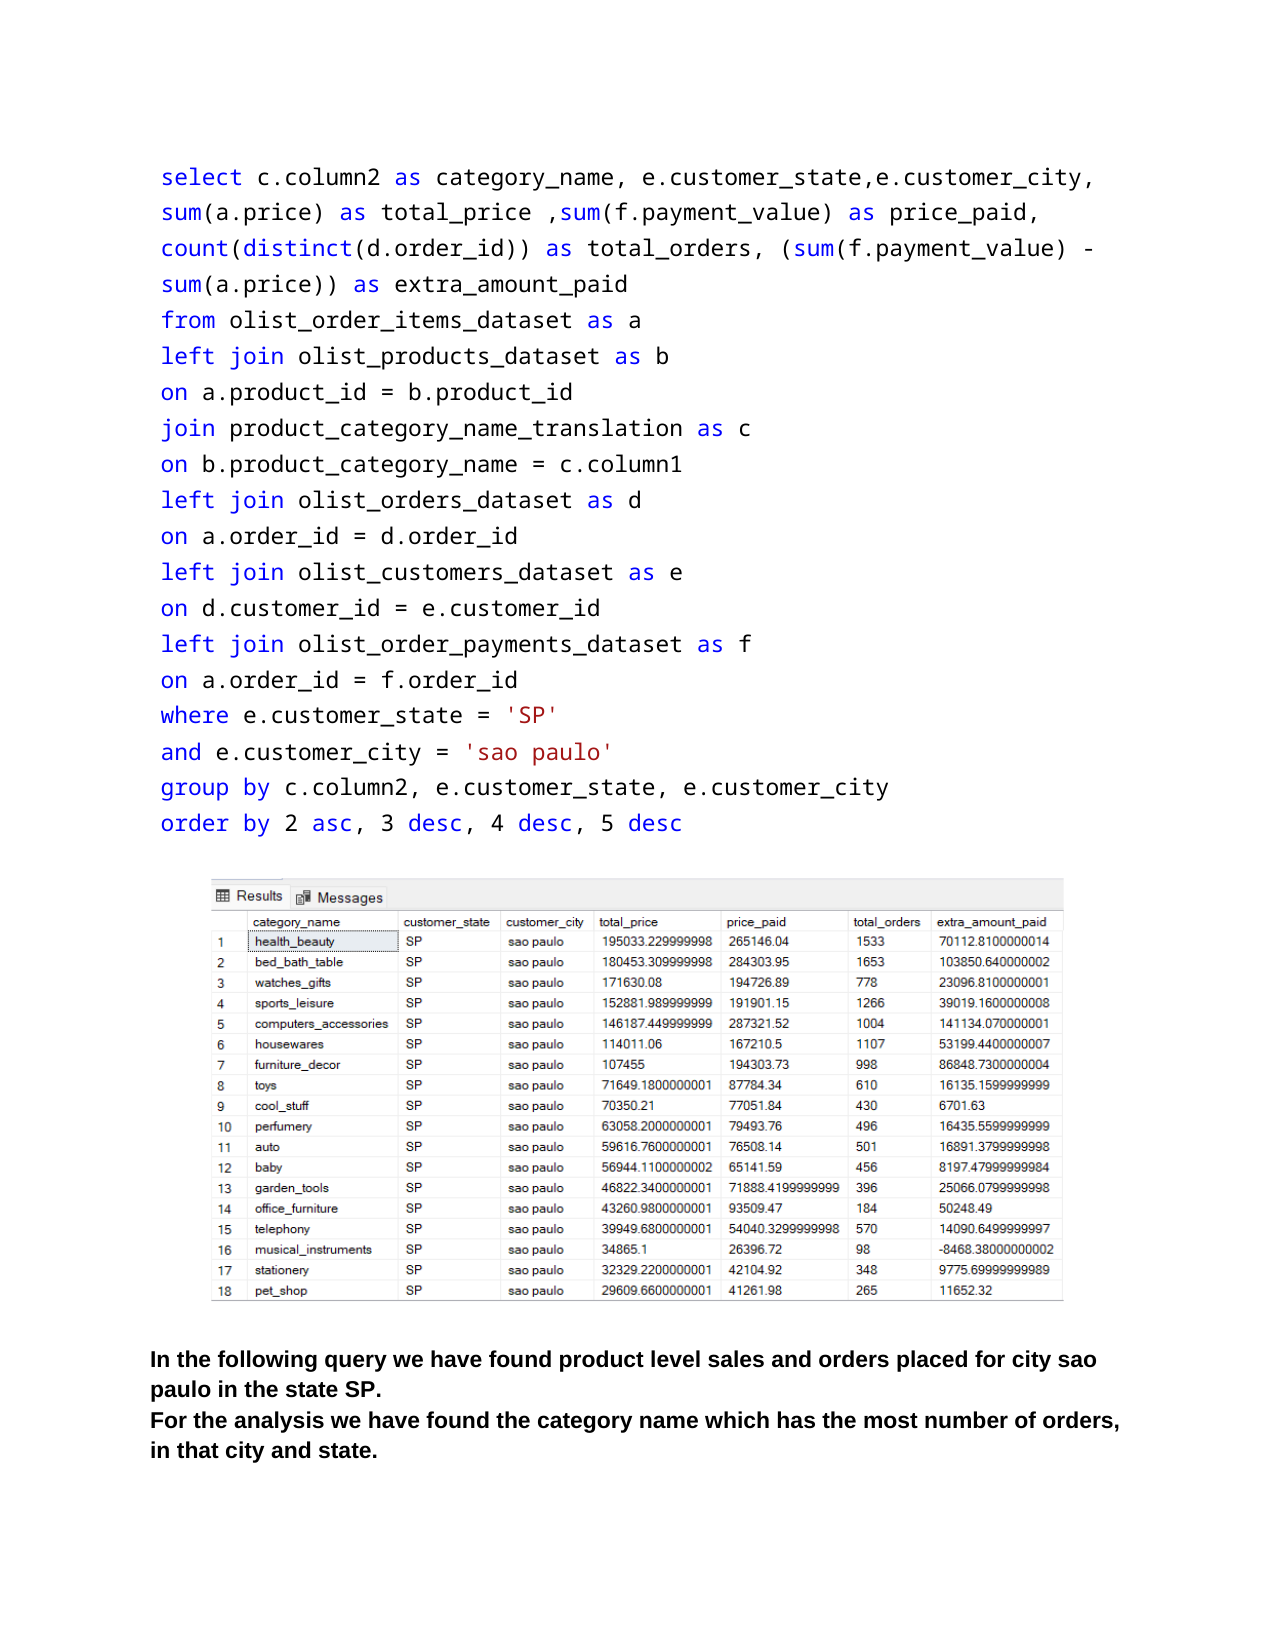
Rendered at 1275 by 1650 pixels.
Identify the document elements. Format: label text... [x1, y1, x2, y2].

table_header select c.column2 as category_name, e.customer_state,e.customer_city, sum(a.price) as total_price ,sum(f.payment_value) as price_paid, count(distinct(d.order_id)) as total_orders, (sum(f.payment_value) - sum(a.price)) as extra_amount_paid from olist_order_items_dataset as a left join olist_products_dataset as b on a.product_id = b.product_id join product_category_name_translation as c on b.product_category_name = c.column1 left join olist_orders_dataset as d on a.order_id = d.order_id left join olist_customers_dataset as e on d.customer_id = e.customer_id left join olist_order_payments_dataset as f on a.order_id = f.order_id where e.customer_state = 'SP' and e.customer_city = 'sao paulo' group by c.column2, e.customer_state, e.customer_city order by 2 asc, 3 desc, 4 desc, 5 desc [150, 150, 1125, 1316]
text For the analysis we have found the category name which has the most number of orders, in that city and state. [150, 1407, 1125, 1463]
text In the following query we have found product level sales and orders placed for city sao paulo in the state SP. [150, 1346, 1125, 1403]
picture [211, 878, 1064, 1302]
